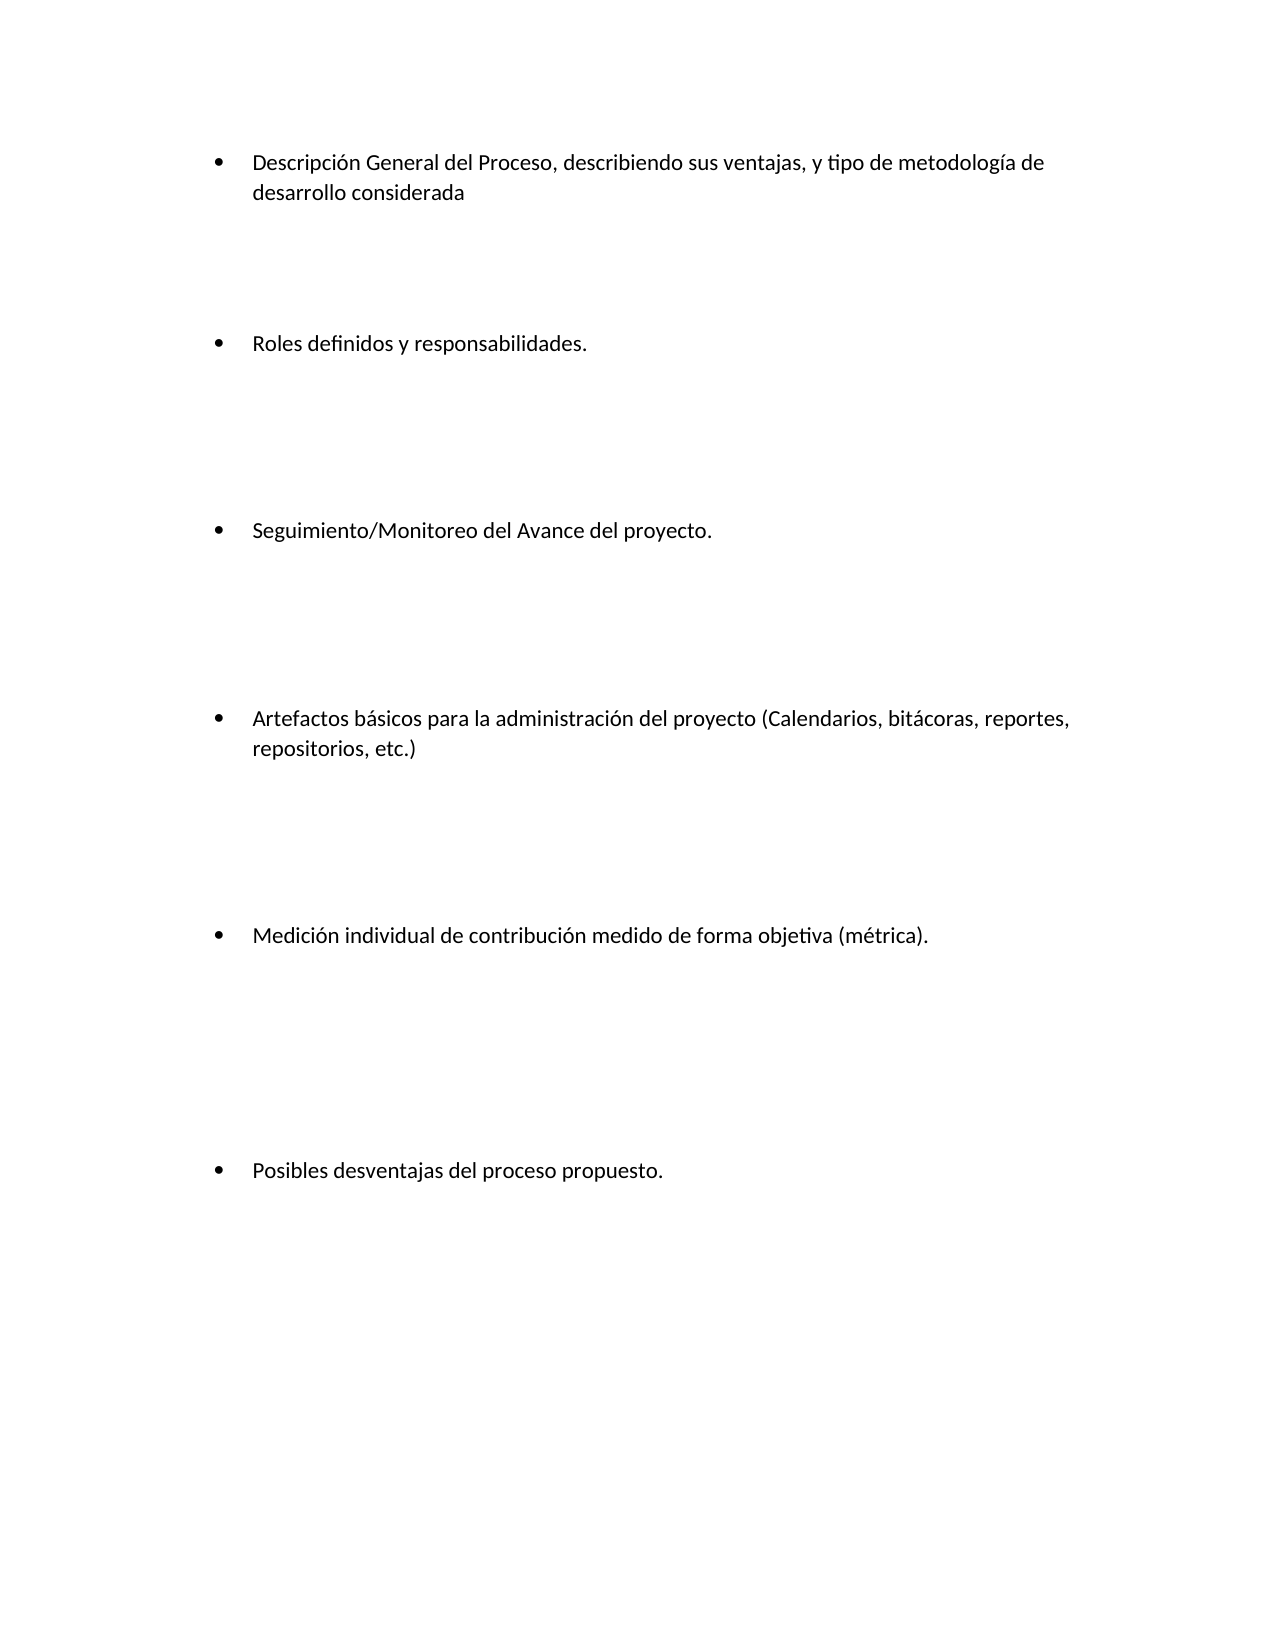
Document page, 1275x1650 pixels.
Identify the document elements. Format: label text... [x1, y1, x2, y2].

list Posibles desventajas del proceso propuesto. [215, 1156, 1098, 1184]
list Medición individual de contribución medido de forma objetiva (métrica). [215, 922, 1098, 949]
list Artefactos básicos para la administración del proyecto (Calendarios, bitácoras, reportes, repositorios, etc.) [215, 704, 1098, 762]
list Seguimiento/Monitoreo del Avance del proyecto. [215, 516, 1098, 544]
list Descripción General del Proceso, describiendo sus ventajas, y tipo de metodología de desarrollo considerada [215, 148, 1098, 206]
list Roles definidos y responsabilidades. [215, 329, 1098, 357]
